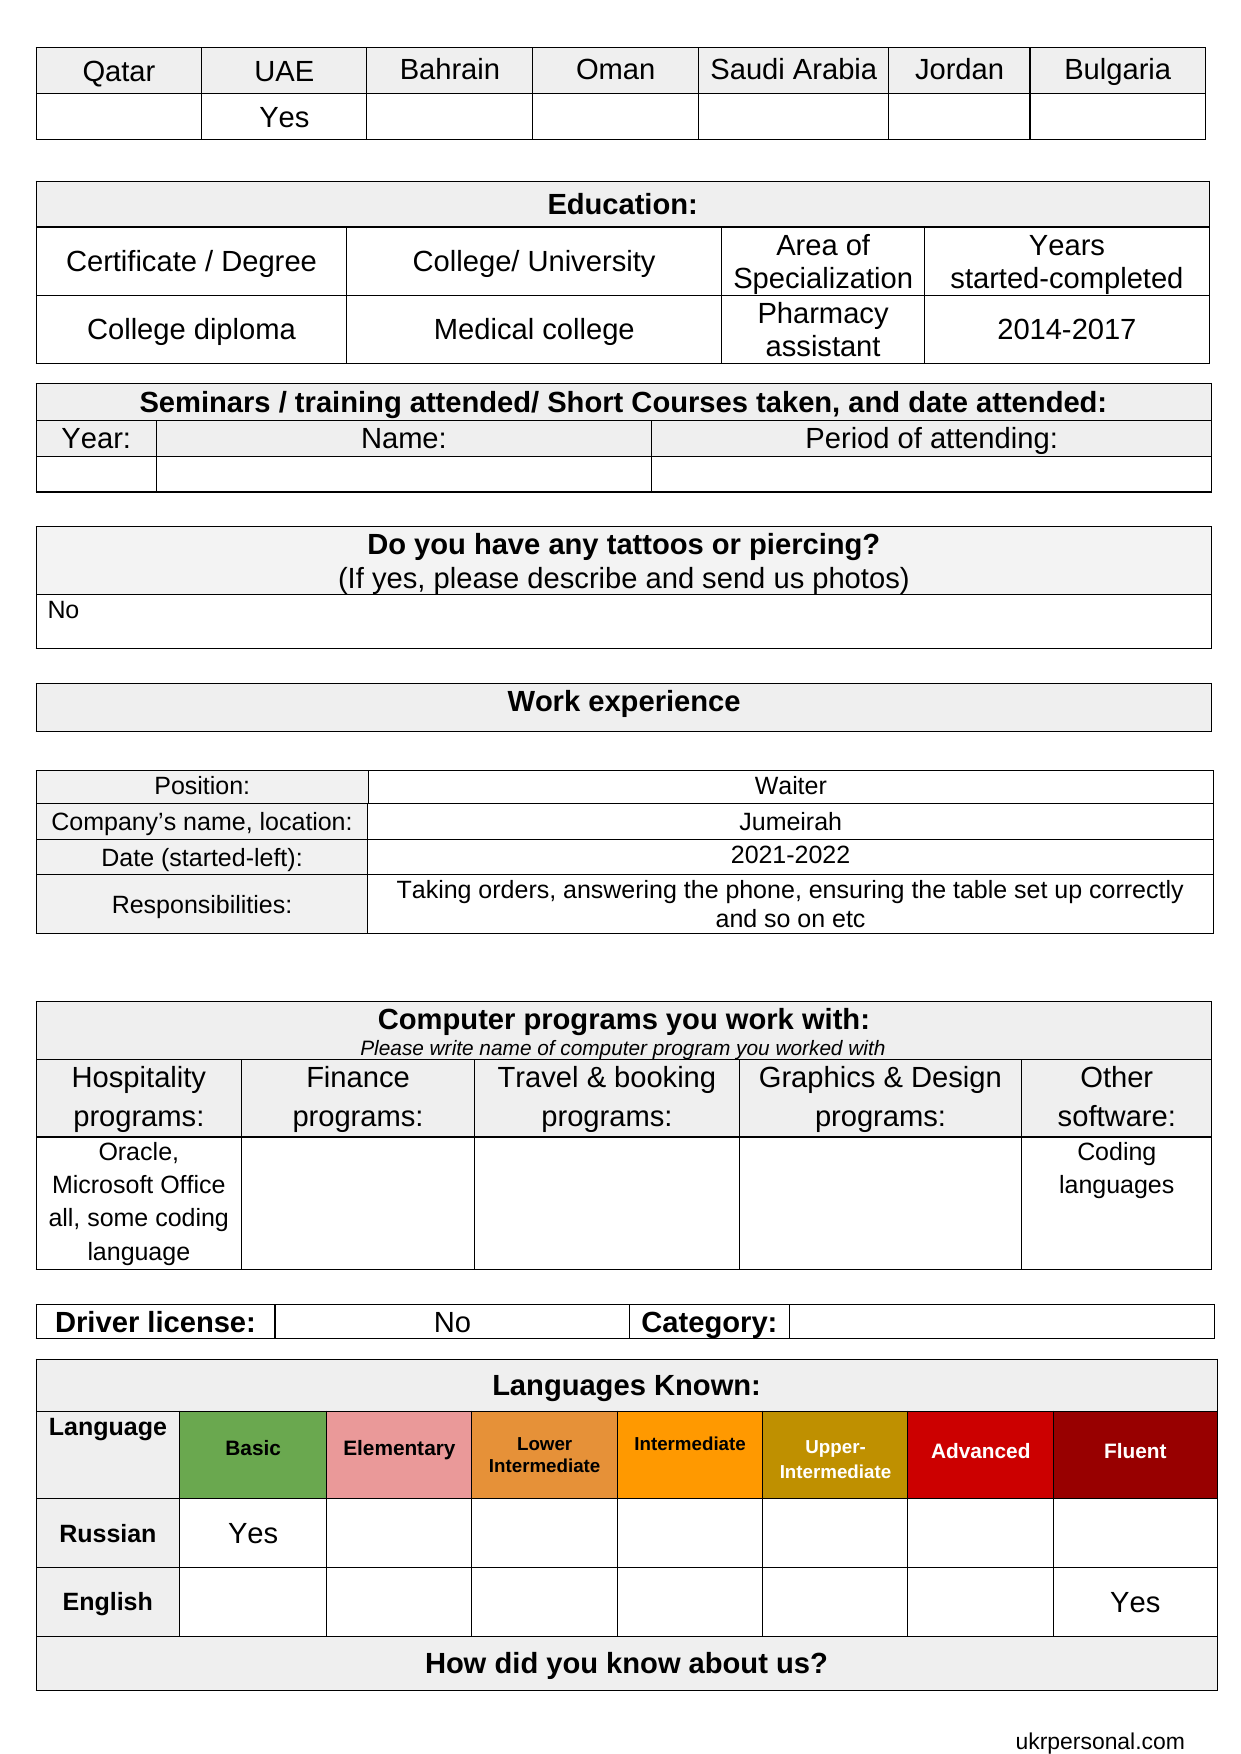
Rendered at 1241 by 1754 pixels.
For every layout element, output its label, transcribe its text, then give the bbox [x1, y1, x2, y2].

table_cell Medical college [347, 296, 721, 363]
table_header Seminars / training attended/ Short Courses taken, and date attended: [37, 384, 1211, 420]
table_cell UAE [202, 48, 366, 93]
table_header Yes [1054, 1568, 1217, 1636]
table_header [908, 1499, 1053, 1567]
table_cell No [37, 595, 1211, 648]
table_cell Qatar [37, 48, 201, 93]
table_header Languages Known: [37, 1360, 1217, 1411]
table_header [763, 1568, 907, 1636]
table_cell Years started-completed [925, 228, 1209, 294]
table_header [1054, 1499, 1217, 1567]
table_cell Upper- Intermediate [763, 1412, 907, 1498]
table_header Computer programs you work with: Please write name of computer program you worked with [37, 1002, 1211, 1059]
table_header Russian [37, 1499, 179, 1567]
table_cell Name: [157, 421, 651, 456]
table_cell Responsibilities: [37, 875, 367, 933]
table_cell Elementary [327, 1412, 471, 1498]
table_cell Language [37, 1412, 179, 1498]
table_cell [37, 94, 201, 139]
table_header Category: [630, 1305, 789, 1338]
table_header No [276, 1305, 629, 1338]
table_cell Hospitality programs: [37, 1060, 241, 1136]
table_header [327, 1499, 471, 1567]
table_header [472, 1568, 617, 1636]
table_cell Bulgaria [1031, 48, 1205, 93]
table_cell Oracle, Microsoft Office all, some coding language [37, 1138, 241, 1269]
table_header Work experience [37, 684, 1211, 731]
table_cell Travel & booking programs: [475, 1060, 739, 1136]
table_cell Certificate / Degree [37, 228, 346, 294]
table_cell Advanced [908, 1412, 1053, 1498]
table_cell Bahrain [367, 48, 532, 93]
table_header [618, 1568, 762, 1636]
table_cell College diploma [37, 296, 346, 363]
table_header How did you know about us? [37, 1637, 1217, 1690]
table_cell Other software: [1022, 1060, 1211, 1136]
table_cell [740, 1138, 1021, 1269]
table_cell Jumeirah [368, 804, 1213, 839]
table_cell [242, 1138, 474, 1269]
table_cell [533, 94, 698, 139]
table_cell [475, 1138, 739, 1269]
table_cell Oman [533, 48, 698, 93]
table_cell [652, 457, 1211, 491]
table_cell Finance programs: [242, 1060, 474, 1136]
table_cell [37, 457, 156, 491]
table_cell Intermediate [618, 1412, 762, 1498]
table_cell 2014-2017 [925, 296, 1209, 363]
table_cell Yes [202, 94, 366, 139]
table_cell Basic [180, 1412, 326, 1498]
table_header [180, 1568, 326, 1636]
table_cell Pharmacy assistant [722, 296, 924, 363]
table_header Waiter [369, 771, 1213, 803]
table_cell College/ University [347, 228, 721, 294]
table_header [790, 1305, 1214, 1338]
table_cell Period of attending: [652, 421, 1211, 456]
table_header [618, 1499, 762, 1567]
table_header [763, 1499, 907, 1567]
table_cell Date (started-left): [37, 840, 367, 874]
table_cell Company’s name, location: [37, 804, 367, 839]
table_header Do you have any tattoos or piercing? (If yes, please describe and send us photos) [37, 527, 1211, 594]
table_cell Taking orders, answering the phone, ensuring the table set up correctly and so on etc [368, 875, 1213, 933]
table_cell Graphics & Design programs: [740, 1060, 1021, 1136]
table_header English [37, 1568, 179, 1636]
table_header Education: [37, 182, 1209, 226]
table_header [908, 1568, 1053, 1636]
table_header Yes [180, 1499, 326, 1567]
table_header Driver license: [37, 1305, 274, 1338]
table_header [327, 1568, 471, 1636]
table_cell Coding languages [1022, 1138, 1211, 1269]
table_cell Year: [37, 421, 156, 456]
table_cell Lower Intermediate [472, 1412, 617, 1498]
table_cell Fluent [1054, 1412, 1217, 1498]
table_cell [367, 94, 532, 139]
table_cell Jordan [889, 48, 1029, 93]
table_cell [889, 94, 1029, 139]
table_cell [699, 94, 888, 139]
table_header [472, 1499, 617, 1567]
table_cell Saudi Arabia [699, 48, 888, 93]
table_cell [157, 457, 651, 491]
table_cell [1031, 94, 1205, 139]
table_cell 2021-2022 [368, 840, 1213, 874]
table_header Position: [37, 771, 368, 803]
table_cell Area of Specialization [722, 228, 924, 294]
